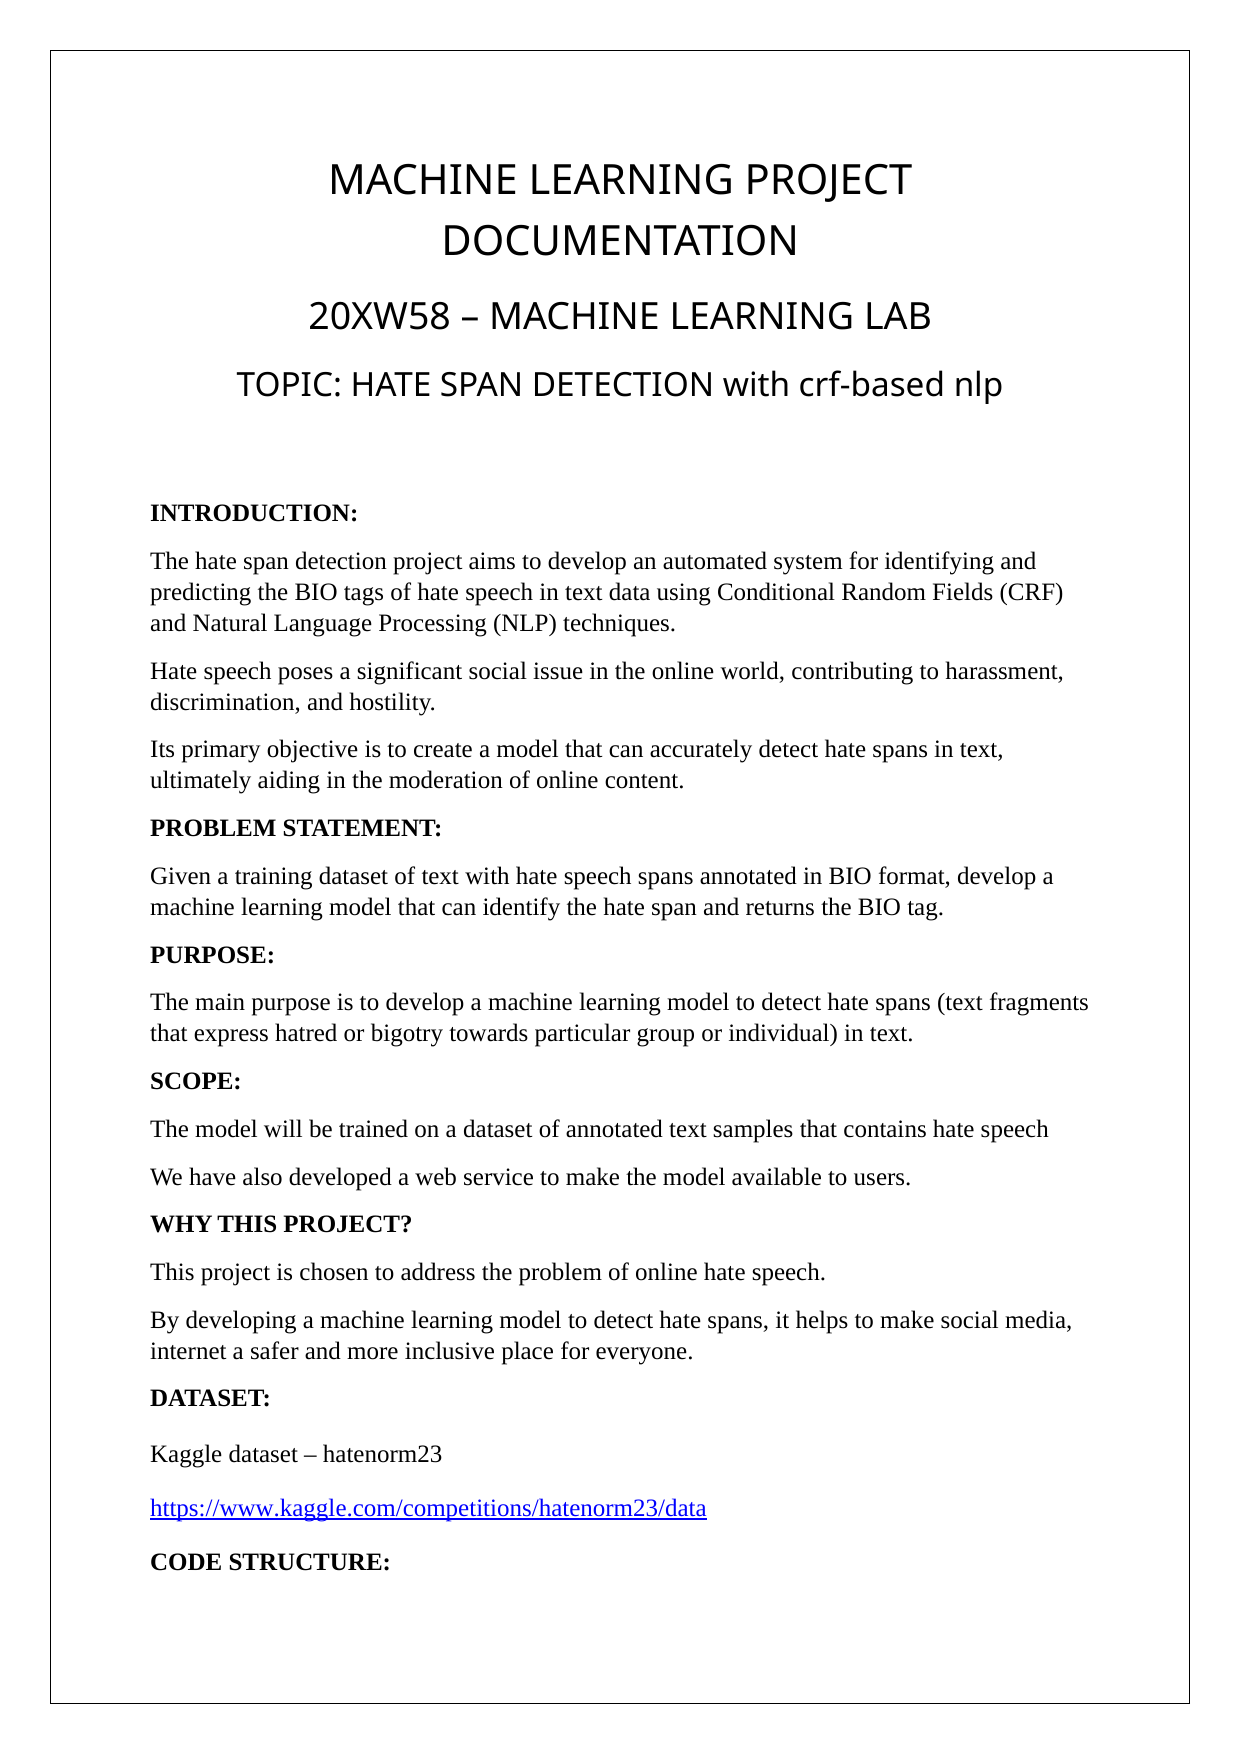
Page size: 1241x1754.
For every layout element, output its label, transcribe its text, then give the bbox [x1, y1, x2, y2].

text PURPOSE: [150, 940, 1090, 968]
text SCOPE: [150, 1066, 1090, 1095]
text We have also developed a web service to make the model available to users. [150, 1162, 1090, 1190]
text PROBLEM STATEMENT: [150, 813, 1090, 842]
text TOPIC: HATE SPAN DETECTION with crf-based nlp [150, 361, 1090, 406]
text Kaggle dataset – hatenorm23 [150, 1439, 1090, 1468]
text Given a training dataset of text with hate speech spans annotated in BIO format, develop a machine learning model that can identify the hate span and returns the BIO tag. [150, 861, 1090, 921]
text https://www.kaggle.com/competitions/hatenorm23/data [150, 1493, 1090, 1522]
text INTRODUCTION: [150, 498, 1090, 527]
text MACHINE LEARNING PROJECT DOCUMENTATION [150, 150, 1090, 268]
text By developing a machine learning model to detect hate spans, it helps to make social media, internet a safer and more inclusive place for everyone. [150, 1305, 1090, 1364]
text 20XW58 – MACHINE LEARNING LAB [150, 289, 1090, 340]
text WHY THIS PROJECT? [150, 1209, 1090, 1238]
text DATASET: [150, 1383, 1090, 1412]
text CODE STRUCTURE: [150, 1547, 1090, 1576]
text This project is chosen to address the problem of online hate speech. [150, 1257, 1090, 1286]
text The hate span detection project aims to develop an automated system for identifying and predicting the BIO tags of hate speech in text data using Conditional Random Fields (CRF) and Natural Language Processing (NLP) techniques. [150, 546, 1090, 637]
text Its primary objective is to create a model that can accurately detect hate spans in text, ultimately aiding in the moderation of online content. [150, 734, 1090, 794]
text The model will be trained on a dataset of annotated text samples that contains hate speech [150, 1114, 1090, 1143]
text The main purpose is to develop a machine learning model to detect hate spans (text fragments that express hatred or bigotry towards particular group or individual) in text. [150, 987, 1090, 1047]
text Hate speech poses a significant social issue in the online world, contributing to harassment, discrimination, and hostility. [150, 656, 1090, 716]
